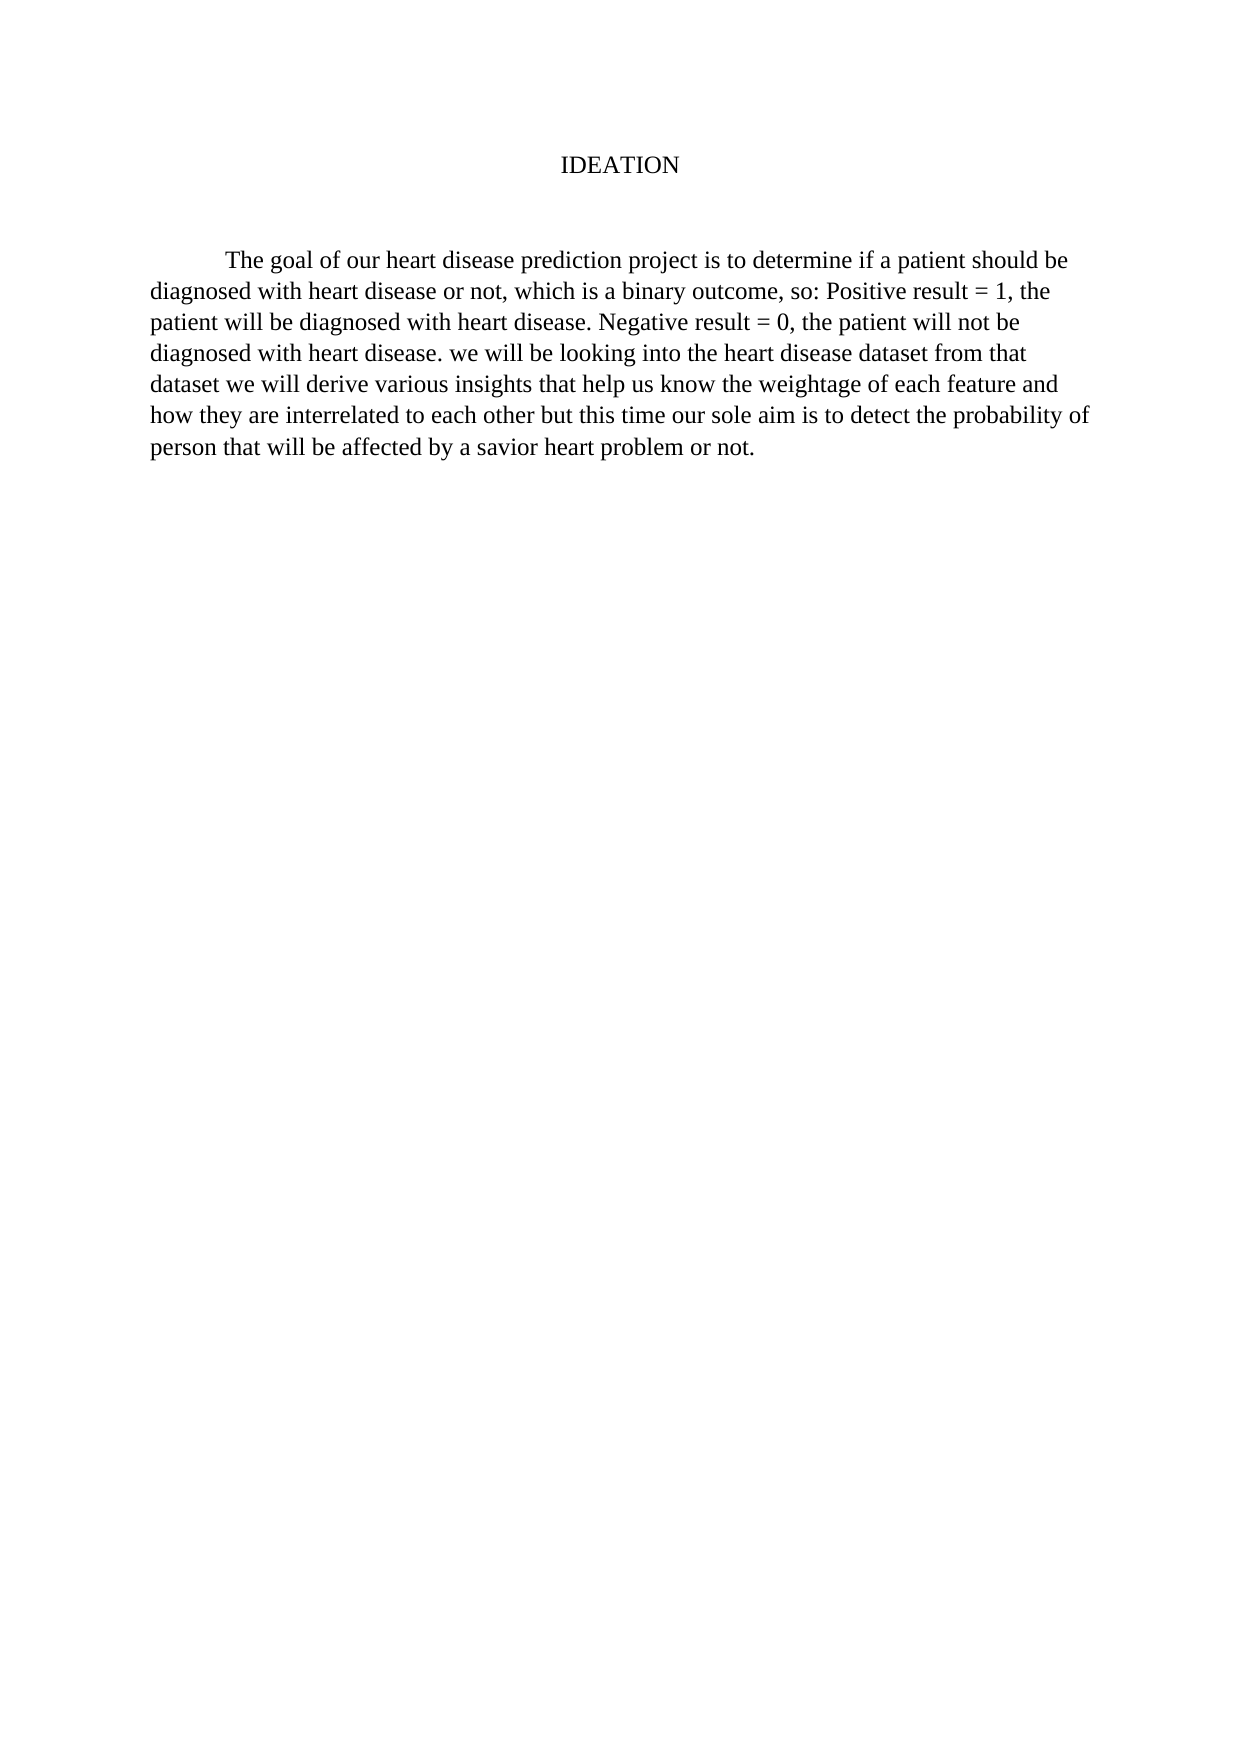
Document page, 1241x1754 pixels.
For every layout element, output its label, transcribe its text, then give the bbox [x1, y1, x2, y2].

text IDEATION [150, 150, 1090, 179]
text The goal of our heart disease prediction project is to determine if a patient should be diagnosed with heart disease or not, which is a binary outcome, so: Positive result = 1, the patient will be diagnosed with heart disease. Negative result = 0, the patient will not be diagnosed with heart disease. we will be looking into the heart disease dataset from that dataset we will derive various insights that help us know the weightage of each feature and how they are interrelated to each other but this time our sole aim is to detect the probability of person that will be affected by a savior heart problem or not. [150, 245, 1090, 460]
